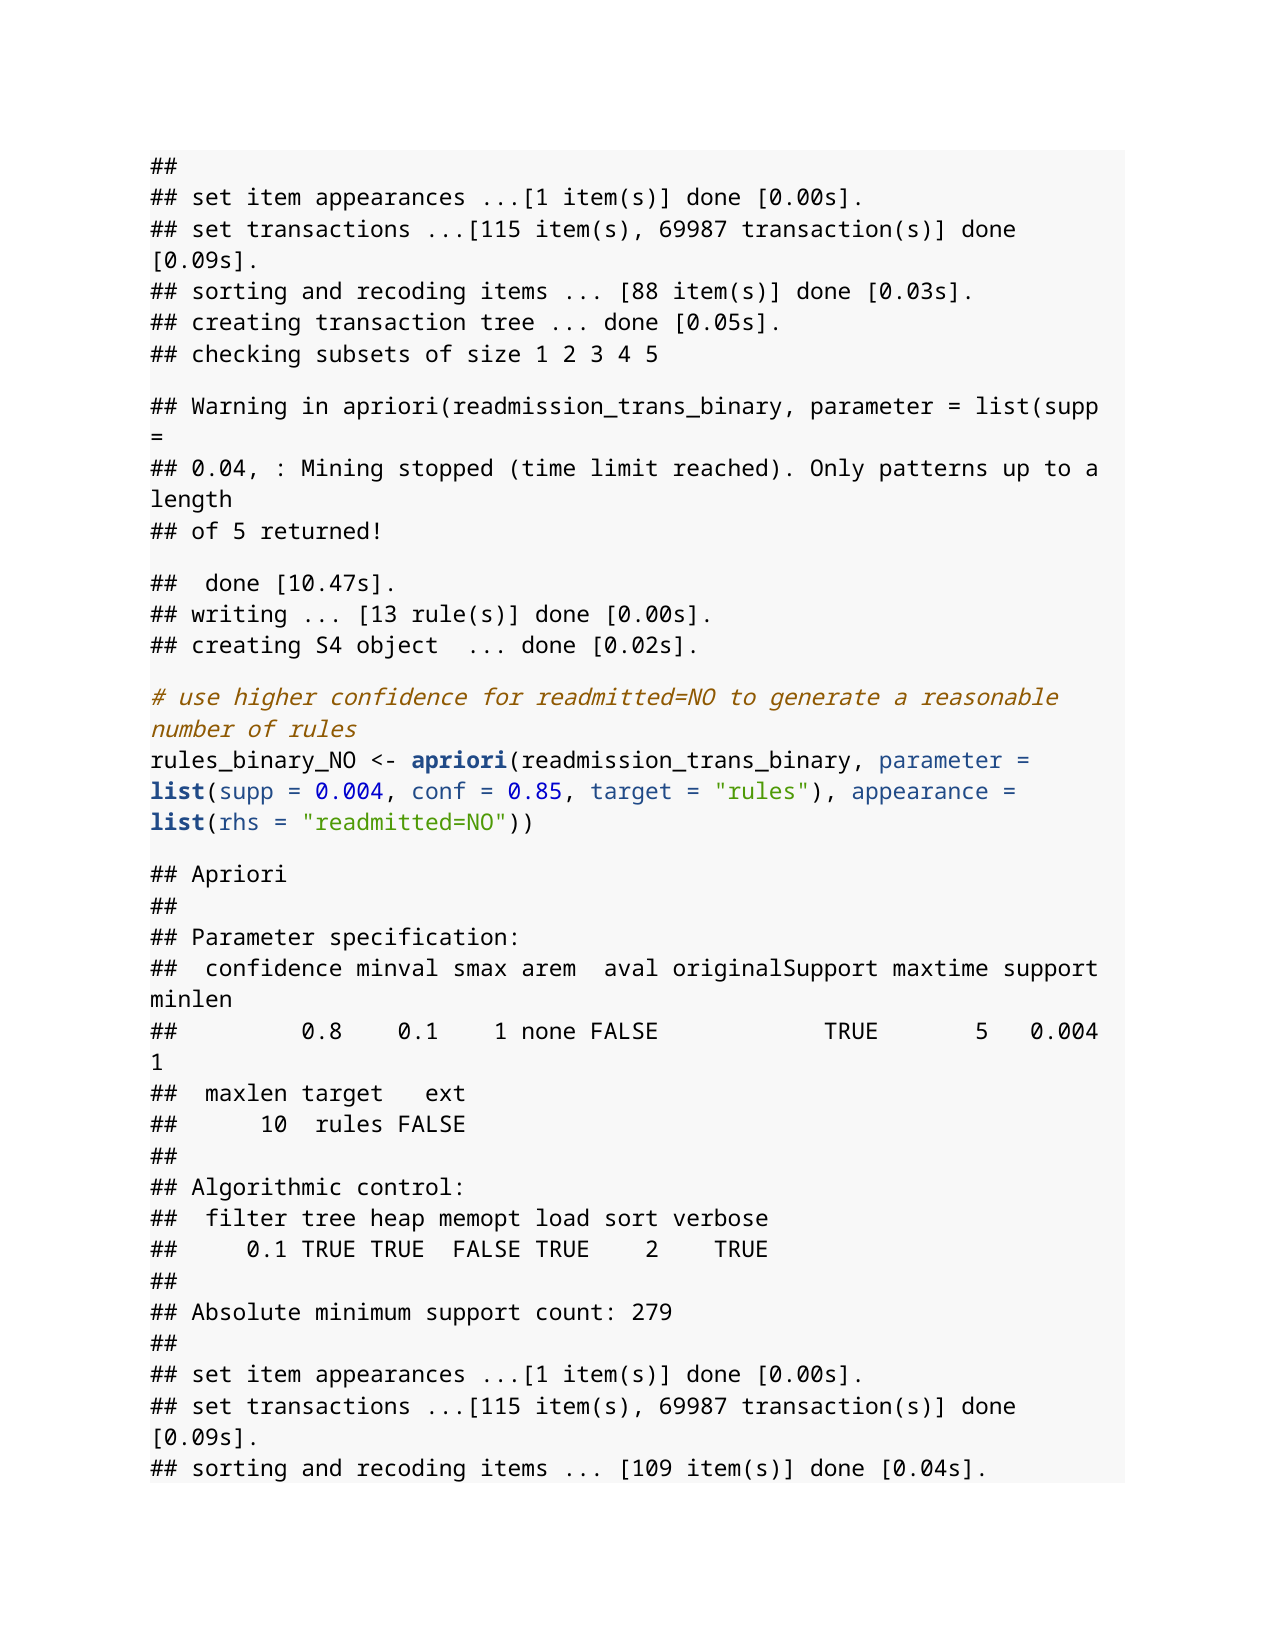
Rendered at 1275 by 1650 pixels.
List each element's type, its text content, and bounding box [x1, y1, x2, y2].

text # use higher confidence for readmitted=NO to generate a reasonable number of rules rules_binary_NO <- apriori(readmission_trans_binary, parameter = list(supp = 0.004, conf = 0.85, target = "rules"), appearance = list(rhs = "readmitted=NO")) [150, 681, 1125, 837]
text ## done [10.47s]. ## writing ... [13 rule(s)] done [0.00s]. ## creating S4 object ... done [0.02s]. [150, 567, 1125, 660]
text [150, 150, 1125, 369]
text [150, 858, 1125, 1483]
text ## Warning in apriori(readmission_trans_binary, parameter = list(supp = ## 0.04, : Mining stopped (time limit reached). Only patterns up to a length ## of 5 returned! [150, 389, 1125, 546]
